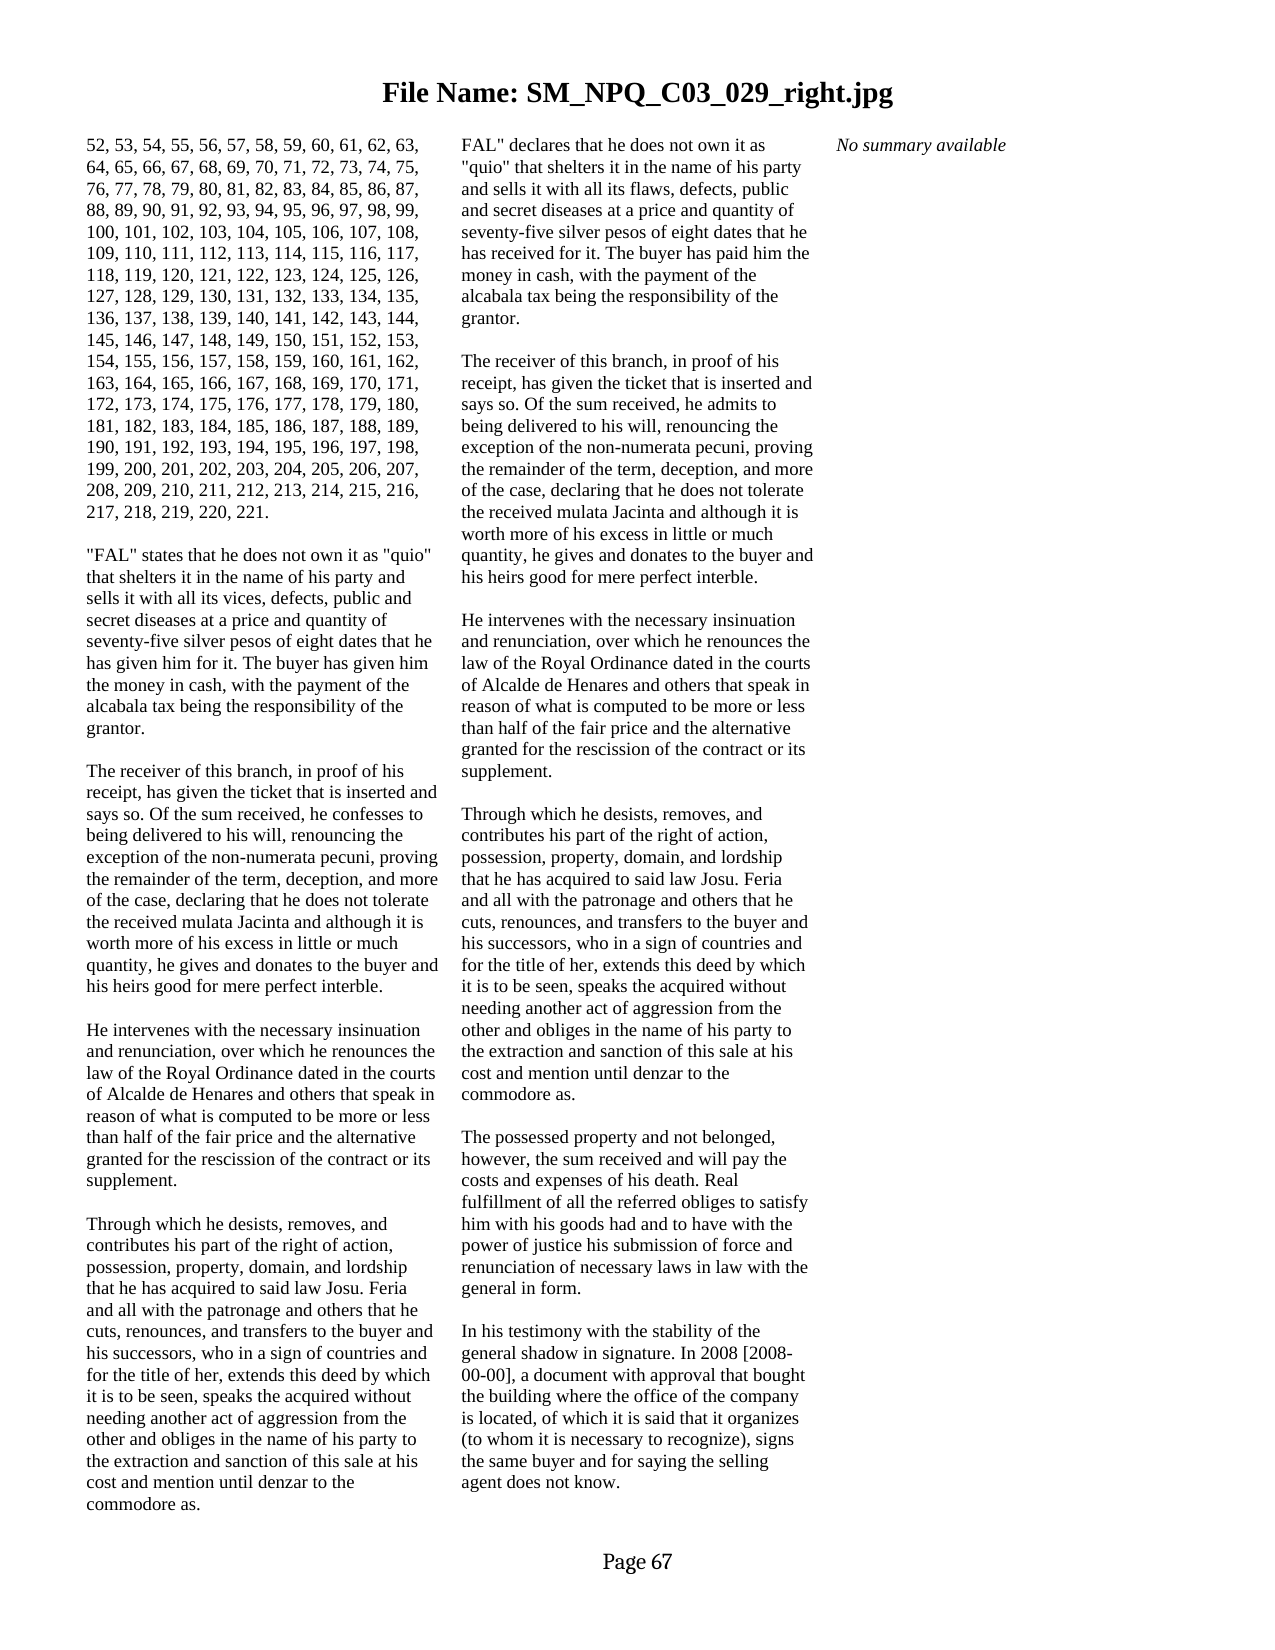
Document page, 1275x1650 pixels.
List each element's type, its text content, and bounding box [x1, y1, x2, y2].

subtitle File Name: SM_NPQ_C03_029_right.jpg [75, 75, 1200, 108]
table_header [825, 134, 1200, 1536]
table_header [450, 134, 825, 1536]
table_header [75, 134, 450, 1536]
